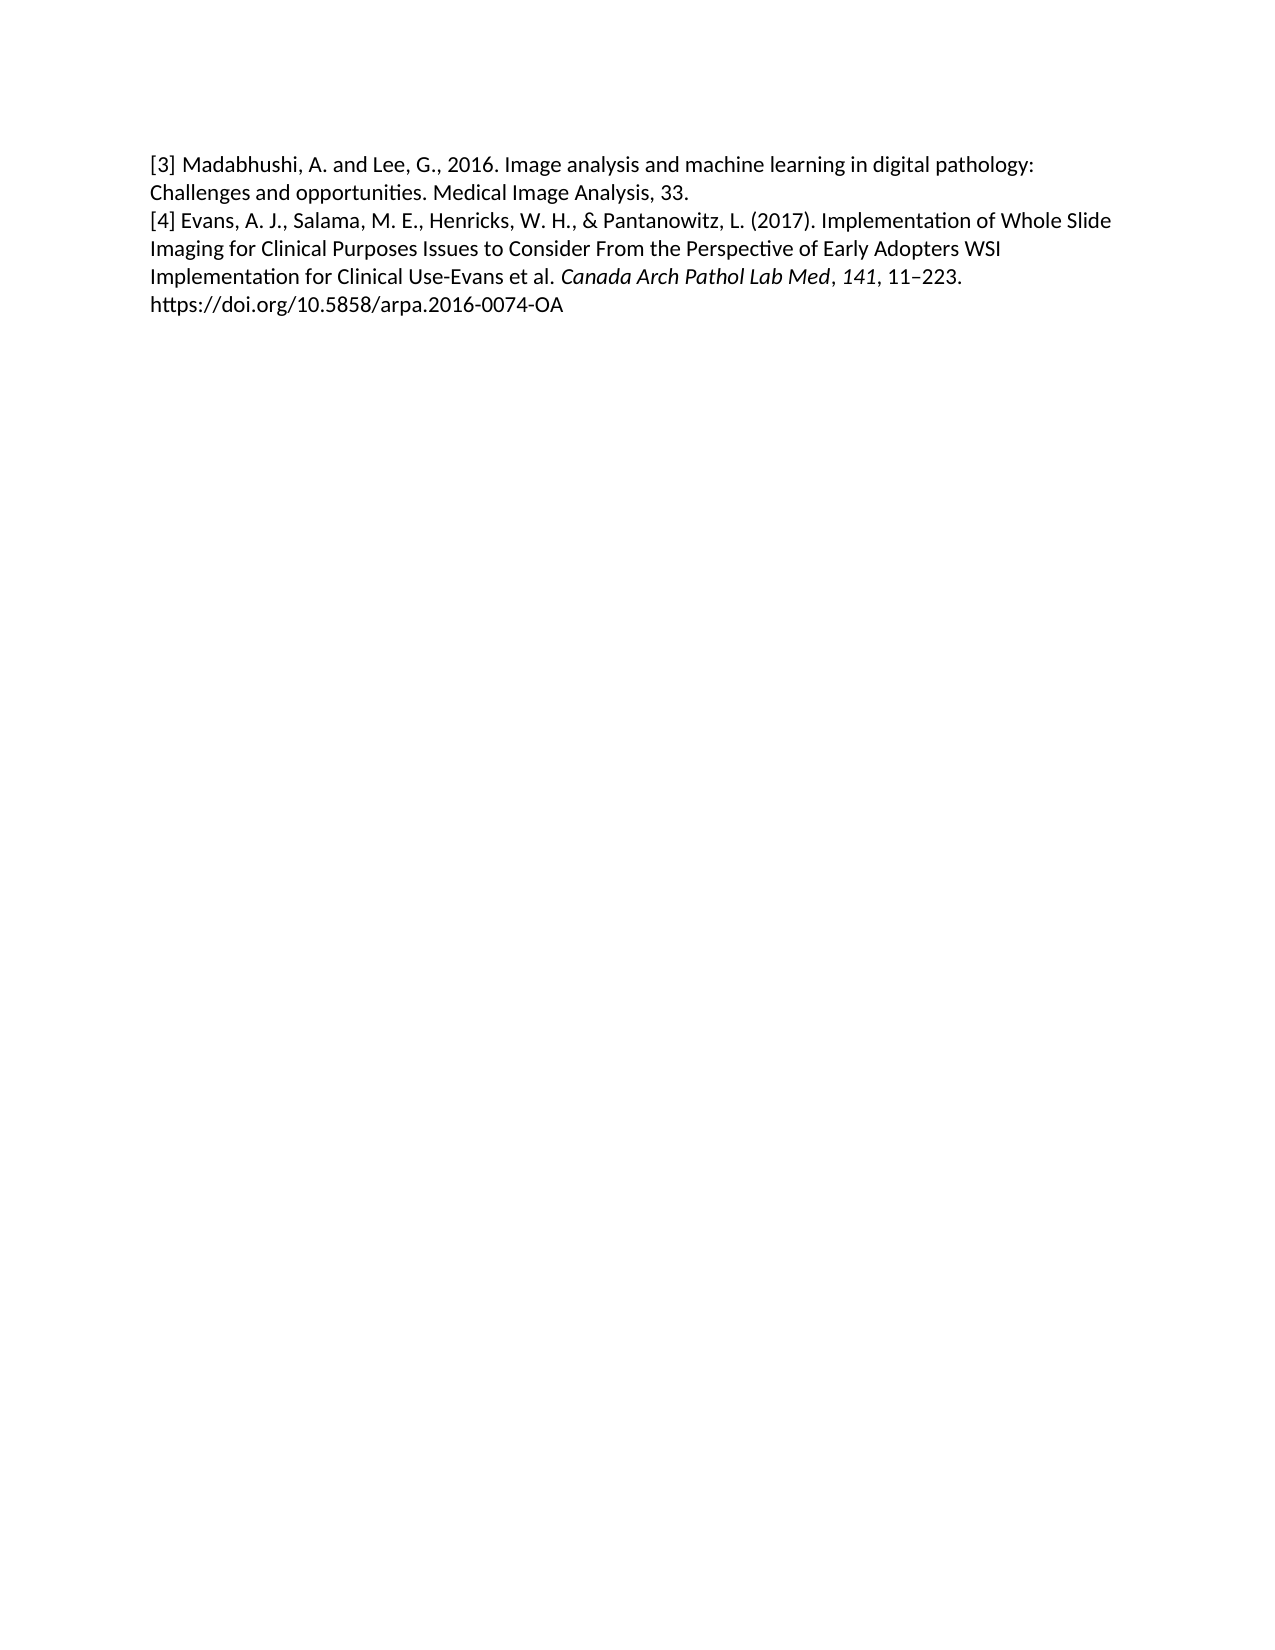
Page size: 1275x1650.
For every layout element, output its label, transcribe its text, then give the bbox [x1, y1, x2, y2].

text [4] Evans, A. J., Salama, M. E., Henricks, W. H., & Pantanowitz, L. (2017). Implementation of Whole Slide Imaging for Clinical Purposes Issues to Consider From the Perspective of Early Adopters WSI Implementation for Clinical Use-Evans et al. Canada Arch Pathol Lab Med, 141, 11–223. https://doi.org/10.5858/arpa.2016-0074-OA [150, 206, 1125, 318]
text [3] Madabhushi, A. and Lee, G., 2016. Image analysis and machine learning in digital pathology: Challenges and opportunities. Medical Image Analysis, 33. [150, 150, 1125, 206]
